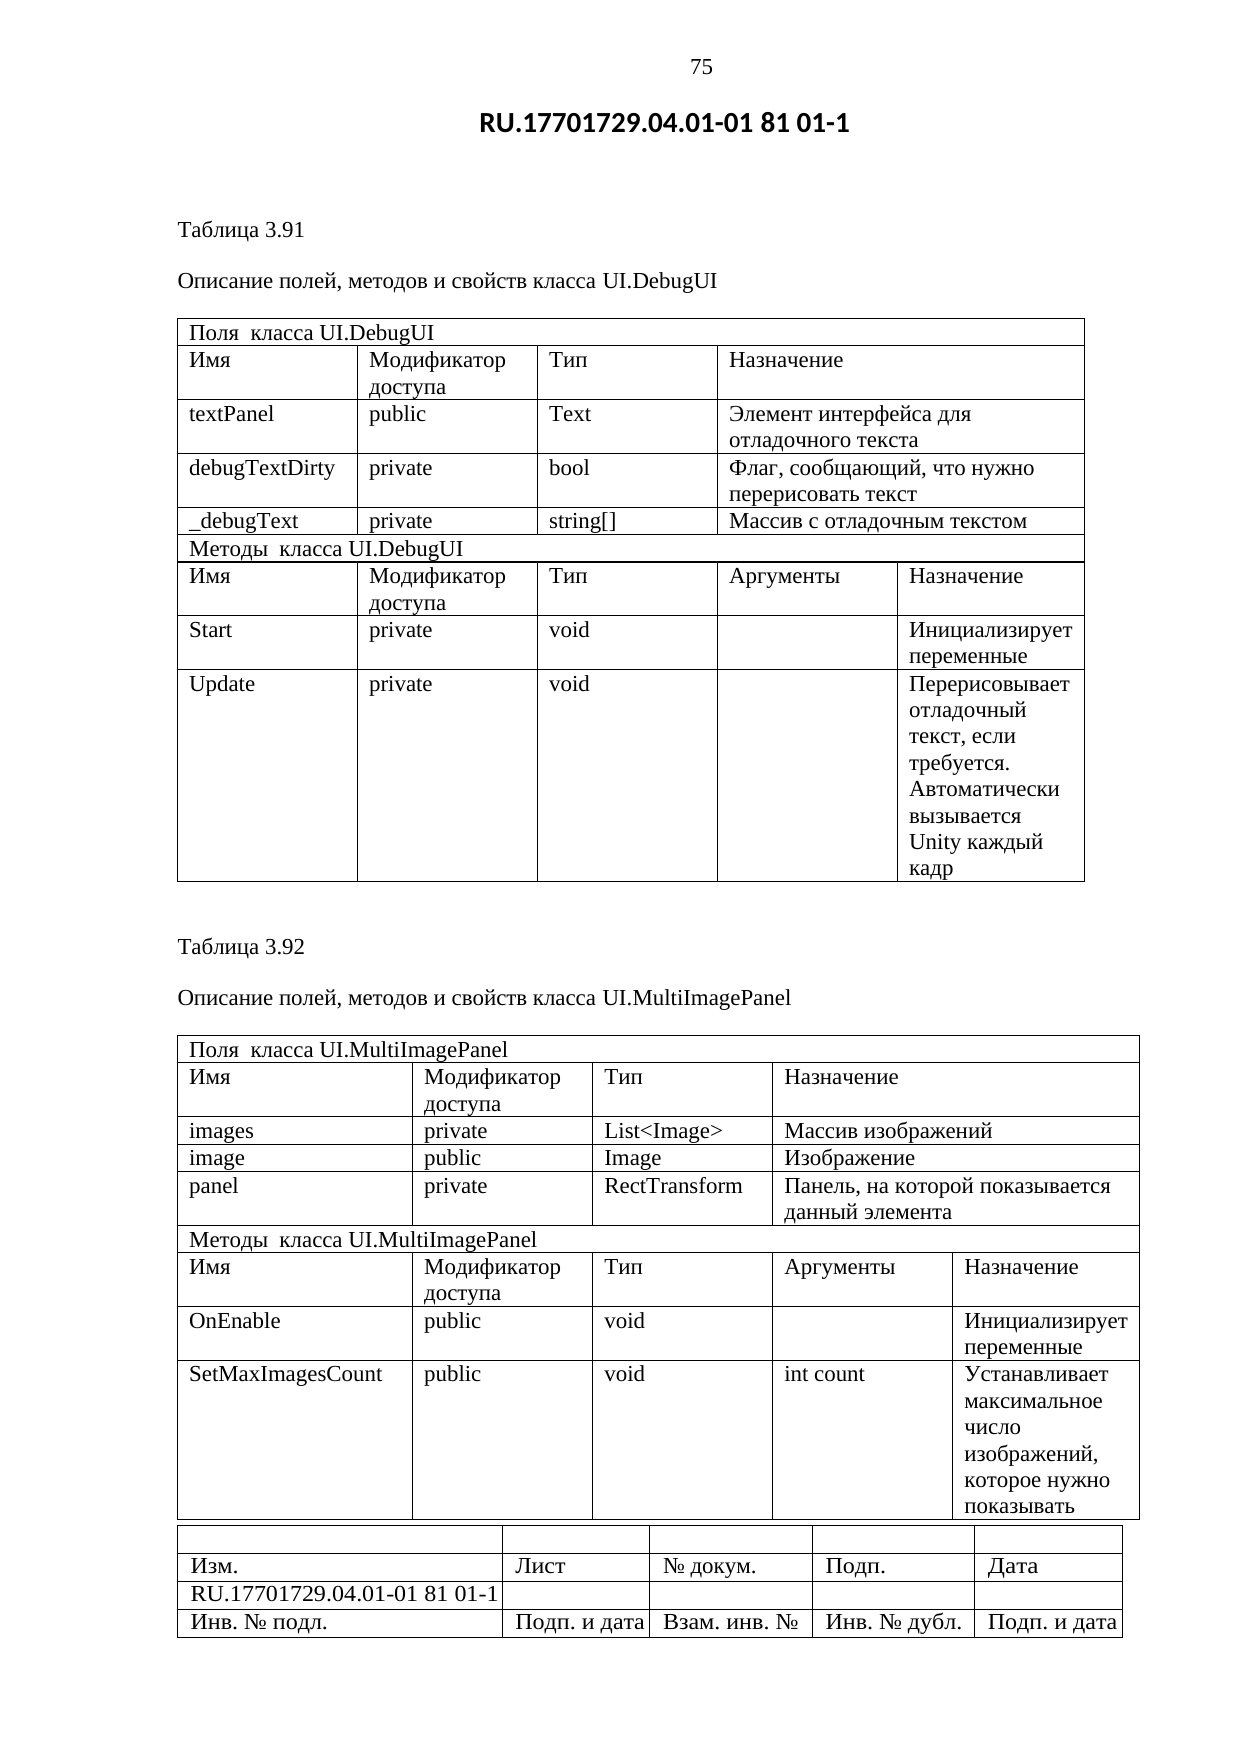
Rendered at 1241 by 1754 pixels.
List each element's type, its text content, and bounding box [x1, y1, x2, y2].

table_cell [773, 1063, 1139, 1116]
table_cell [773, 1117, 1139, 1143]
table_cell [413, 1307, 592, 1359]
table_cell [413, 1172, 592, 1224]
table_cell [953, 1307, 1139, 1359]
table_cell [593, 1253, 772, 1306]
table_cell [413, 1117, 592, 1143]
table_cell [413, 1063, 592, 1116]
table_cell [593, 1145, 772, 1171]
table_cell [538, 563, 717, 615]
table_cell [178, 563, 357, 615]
text Описание полей, методов и свойств класса UI.MultiImagePanel [177, 984, 1152, 1010]
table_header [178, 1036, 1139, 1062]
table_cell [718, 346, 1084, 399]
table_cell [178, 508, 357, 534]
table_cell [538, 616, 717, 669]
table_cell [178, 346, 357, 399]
text Таблица 3.92 [177, 933, 1152, 959]
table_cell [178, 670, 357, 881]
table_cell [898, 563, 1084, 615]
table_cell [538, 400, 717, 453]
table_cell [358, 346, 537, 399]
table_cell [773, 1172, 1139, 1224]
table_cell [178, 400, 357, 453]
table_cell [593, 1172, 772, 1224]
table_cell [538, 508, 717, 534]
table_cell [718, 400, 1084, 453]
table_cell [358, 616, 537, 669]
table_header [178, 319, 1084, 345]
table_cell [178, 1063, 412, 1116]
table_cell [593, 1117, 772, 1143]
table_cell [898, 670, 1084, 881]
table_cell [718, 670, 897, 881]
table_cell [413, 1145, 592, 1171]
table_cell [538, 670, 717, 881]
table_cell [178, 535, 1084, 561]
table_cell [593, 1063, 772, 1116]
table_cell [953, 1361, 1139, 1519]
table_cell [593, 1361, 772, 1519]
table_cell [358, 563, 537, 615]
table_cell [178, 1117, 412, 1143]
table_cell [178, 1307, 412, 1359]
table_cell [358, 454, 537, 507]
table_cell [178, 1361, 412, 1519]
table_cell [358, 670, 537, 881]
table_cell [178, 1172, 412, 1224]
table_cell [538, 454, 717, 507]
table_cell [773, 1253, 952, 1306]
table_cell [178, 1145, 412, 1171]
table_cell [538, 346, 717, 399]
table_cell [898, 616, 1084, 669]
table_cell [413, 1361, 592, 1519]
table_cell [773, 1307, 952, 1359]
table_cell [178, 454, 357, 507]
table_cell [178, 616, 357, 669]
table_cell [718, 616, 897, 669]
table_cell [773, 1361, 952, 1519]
text Описание полей, методов и свойств класса UI.DebugUI [177, 267, 1152, 293]
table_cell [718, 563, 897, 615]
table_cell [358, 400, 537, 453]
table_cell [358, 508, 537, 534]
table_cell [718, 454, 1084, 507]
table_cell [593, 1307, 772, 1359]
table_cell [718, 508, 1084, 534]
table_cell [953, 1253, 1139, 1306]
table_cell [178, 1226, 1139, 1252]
text Таблица 3.91 [177, 216, 1152, 242]
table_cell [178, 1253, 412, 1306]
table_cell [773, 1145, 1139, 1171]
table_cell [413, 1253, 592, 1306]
